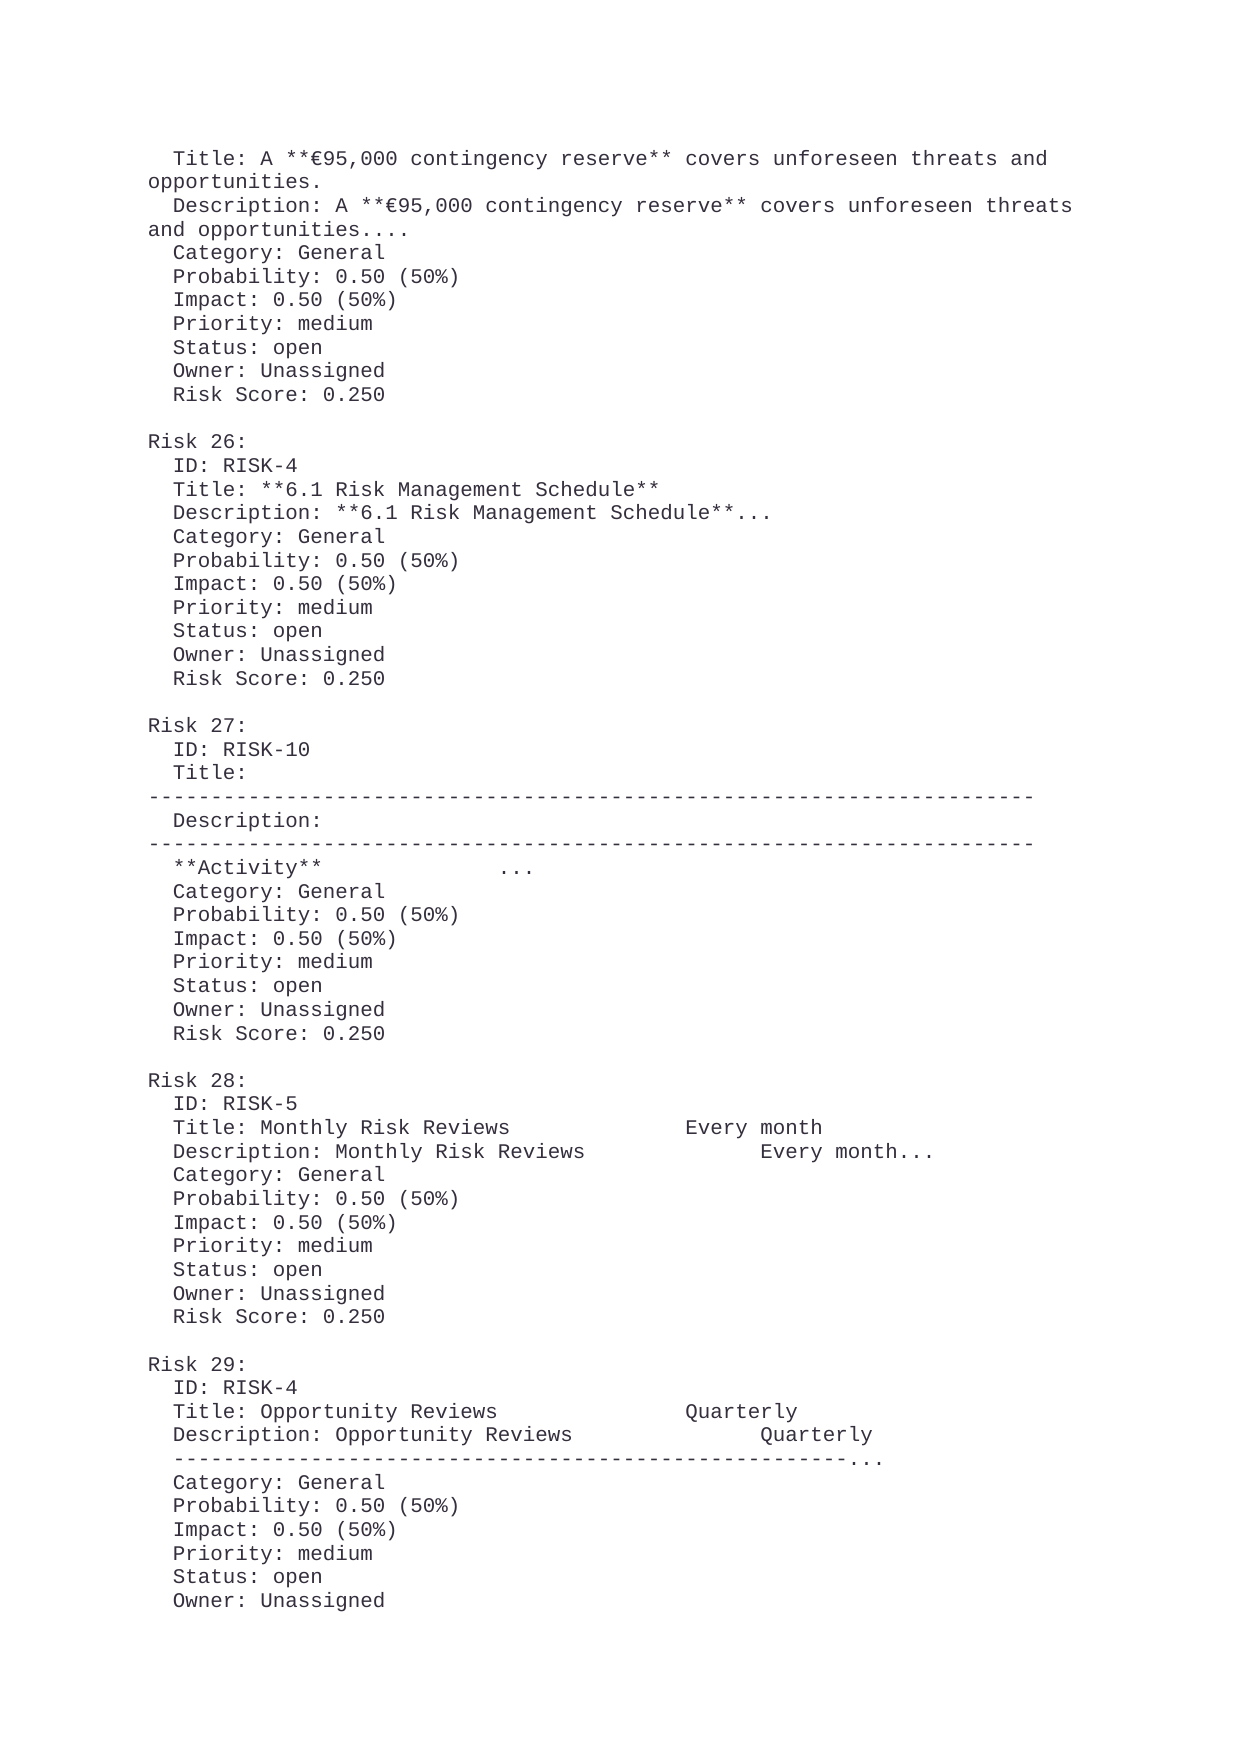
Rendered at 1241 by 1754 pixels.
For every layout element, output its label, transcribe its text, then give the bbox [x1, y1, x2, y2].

text Impact: 0.50 (50%) [148, 1212, 1093, 1235]
text Owner: Unassigned [148, 999, 1093, 1022]
text Description: Opportunity Reviews Quarterly [148, 1424, 1093, 1448]
text Risk Score: 0.250 [148, 1022, 1093, 1046]
text Status: open [148, 1259, 1093, 1283]
text Category: General [148, 881, 1093, 904]
text Status: open [148, 337, 1093, 360]
text Probability: 0.50 (50%) [148, 904, 1093, 928]
text Priority: medium [148, 1235, 1093, 1259]
text Impact: 0.50 (50%) [148, 1519, 1093, 1543]
text Category: General [148, 1472, 1093, 1495]
text Category: General [148, 242, 1093, 266]
text Owner: Unassigned [148, 1590, 1093, 1614]
text ID: RISK-4 [148, 1377, 1093, 1401]
text Risk 29: [148, 1353, 1093, 1377]
text Risk 28: [148, 1070, 1093, 1093]
text ------------------------------------------------------... [148, 1448, 1093, 1472]
text Priority: medium [148, 952, 1093, 975]
text Title: A **€95,000 contingency reserve** covers unforeseen threats and opportunities. [148, 148, 1093, 195]
text Risk Score: 0.250 [148, 384, 1093, 408]
text Owner: Unassigned [148, 1283, 1093, 1306]
text Risk Score: 0.250 [148, 1306, 1093, 1330]
text Description: A **€95,000 contingency reserve** covers unforeseen threats and opportunities.... [148, 195, 1093, 242]
text Risk 26: [148, 431, 1093, 455]
text Owner: Unassigned [148, 360, 1093, 384]
text Risk Score: 0.250 [148, 668, 1093, 691]
text Description: **6.1 Risk Management Schedule**... [148, 502, 1093, 526]
text Probability: 0.50 (50%) [148, 266, 1093, 289]
text Impact: 0.50 (50%) [148, 289, 1093, 313]
text ID: RISK-4 [148, 455, 1093, 479]
text Probability: 0.50 (50%) [148, 1188, 1093, 1212]
text Category: General [148, 526, 1093, 549]
text ID: RISK-10 [148, 739, 1093, 762]
text Priority: medium [148, 1543, 1093, 1566]
text ID: RISK-5 [148, 1093, 1093, 1117]
text **Activity** ... [148, 857, 1093, 881]
text Probability: 0.50 (50%) [148, 549, 1093, 573]
text Description: ----------------------------------------------------------------------- [148, 810, 1093, 857]
text Title: Monthly Risk Reviews Every month [148, 1117, 1093, 1141]
text Status: open [148, 975, 1093, 999]
text Owner: Unassigned [148, 644, 1093, 668]
text Priority: medium [148, 313, 1093, 337]
text Category: General [148, 1164, 1093, 1188]
text Probability: 0.50 (50%) [148, 1495, 1093, 1519]
text Impact: 0.50 (50%) [148, 928, 1093, 952]
text Impact: 0.50 (50%) [148, 573, 1093, 597]
text Description: Monthly Risk Reviews Every month... [148, 1141, 1093, 1164]
text Title: **6.1 Risk Management Schedule** [148, 479, 1093, 502]
text Status: open [148, 621, 1093, 644]
text Status: open [148, 1566, 1093, 1590]
text Title: Opportunity Reviews Quarterly [148, 1401, 1093, 1424]
text Priority: medium [148, 597, 1093, 621]
text Risk 27: [148, 715, 1093, 739]
text Title: ----------------------------------------------------------------------- [148, 762, 1093, 810]
